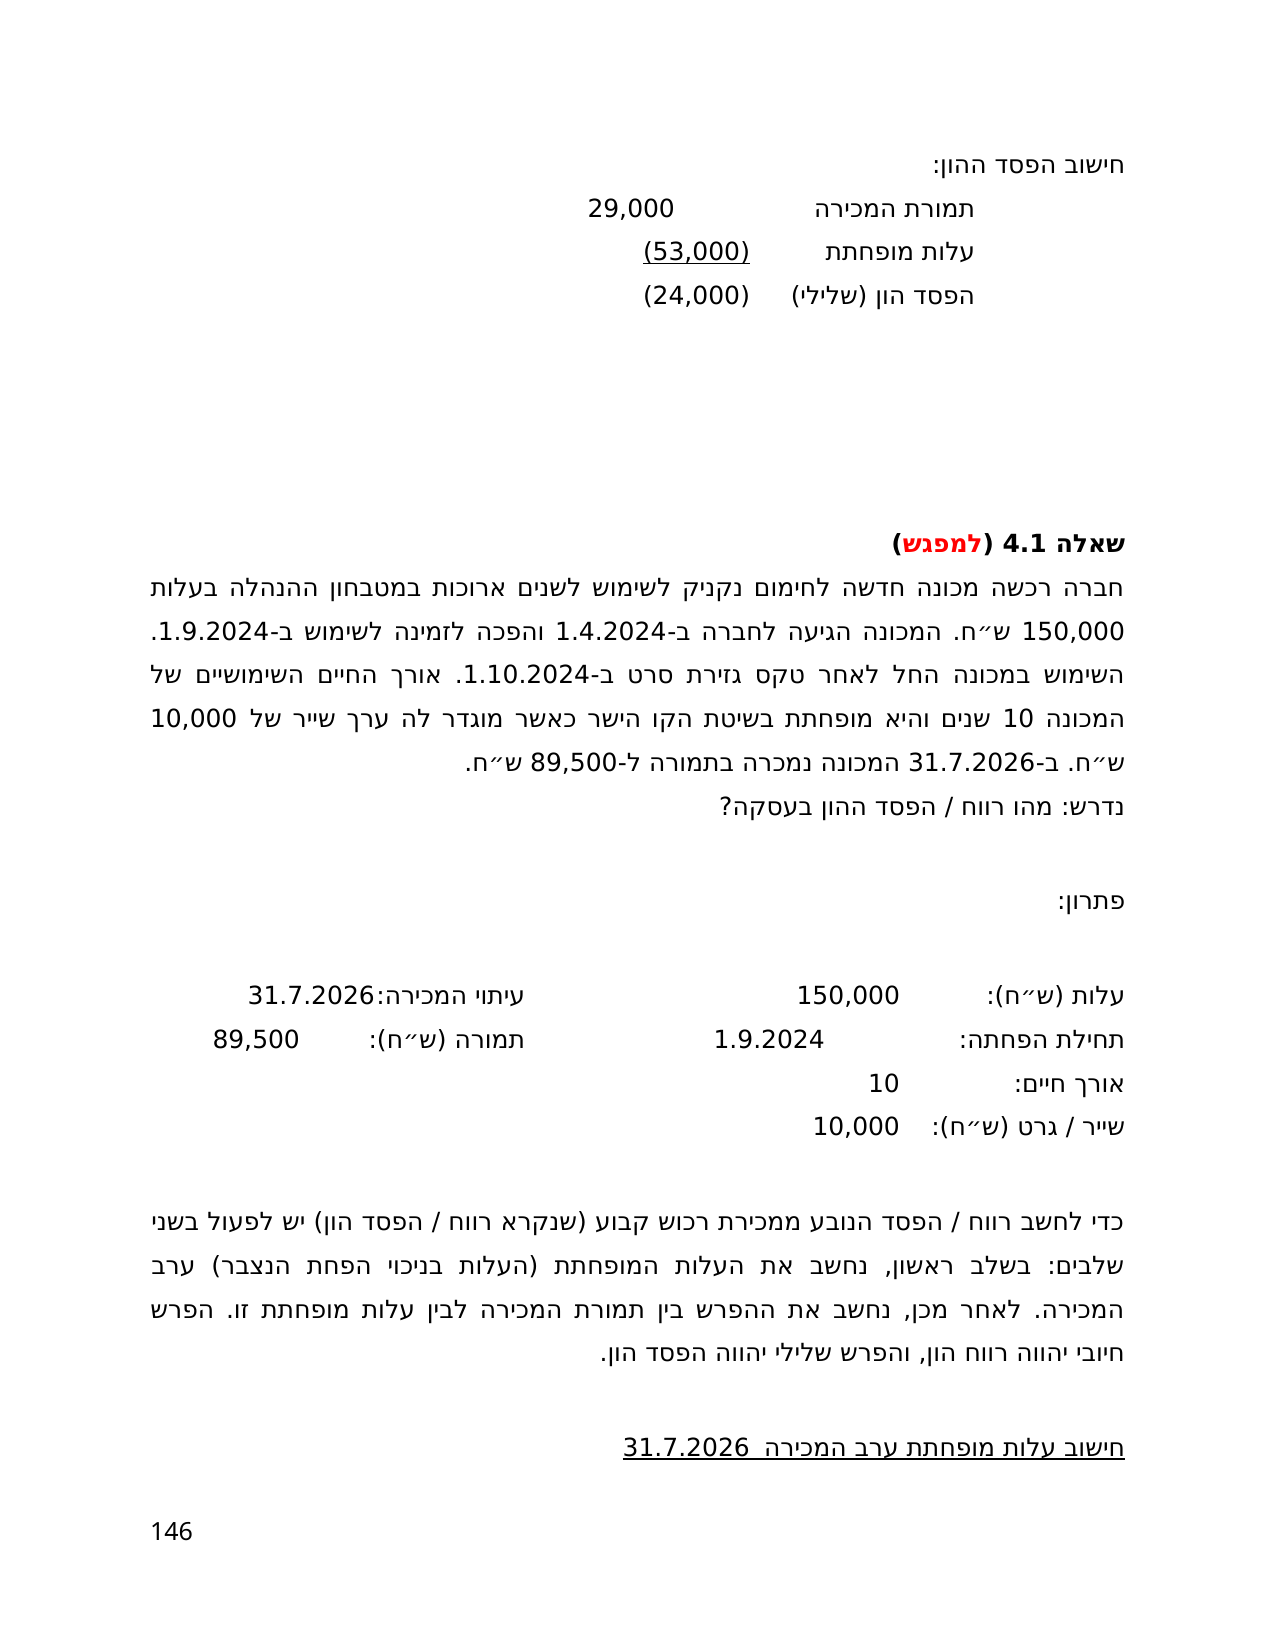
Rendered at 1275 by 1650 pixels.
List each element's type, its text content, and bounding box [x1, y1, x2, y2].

text הפסד הון (שלילי) (24,000) [150, 281, 1125, 310]
text תחילת הפחתה: 1.9.2024 תמורה (ש״ח): 89,500 [150, 1025, 1125, 1054]
text חברה רכשה מכונה חדשה לחימום נקניק לשימוש לשנים ארוכות במטבחון ההנהלה בעלות 150,000 ש״ח. המכונה הגיעה לחברה ב-1.4.2024 והפכה לזמינה לשימוש ב-1.9.2024. השימוש במכונה החל לאחר טקס גזירת סרט ב-1.10.2024. אורך החיים השימושיים של המכונה 10 שנים והיא מופחתת בשיטת הקו הישר כאשר מוגדר לה ערך שייר של 10,000 ש״ח. ב-31.7.2026 המכונה נמכרה בתמורה ל-89,500 ש״ח. [150, 573, 1125, 777]
text פתרון: [150, 886, 1125, 916]
text עלות (ש״ח): 150,000 עיתוי המכירה: 31.7.2026 [150, 981, 1125, 1010]
text עלות מופחתת (53,000) [150, 237, 1125, 267]
text אורך חיים: 10 [150, 1069, 1125, 1098]
text חישוב עלות מופחתת ערב המכירה 31.7.2026 [150, 1433, 1125, 1462]
text חישוב הפסד ההון: [150, 150, 1125, 179]
text שייר / גרט (ש״ח): 10,000 [150, 1112, 1125, 1142]
text כדי לחשב רווח / הפסד הנובע ממכירת רכוש קבוע (שנקרא רווח / הפסד הון) יש לפעול בשני שלבים: בשלב ראשון, נחשב את העלות המופחתת (העלות בניכוי הפחת הנצבר) ערב המכירה. לאחר מכן, נחשב את ההפרש בין תמורת המכירה לבין עלות מופחתת זו. הפרש חיובי יהווה רווח הון, והפרש שלילי יהווה הפסד הון. [150, 1207, 1125, 1368]
text נדרש: מהו רווח / הפסד ההון בעסקה? [150, 792, 1125, 821]
text שאלה 4.1 (למפגש) [150, 529, 1125, 558]
text תמורת המכירה 29,000 [150, 194, 1125, 223]
